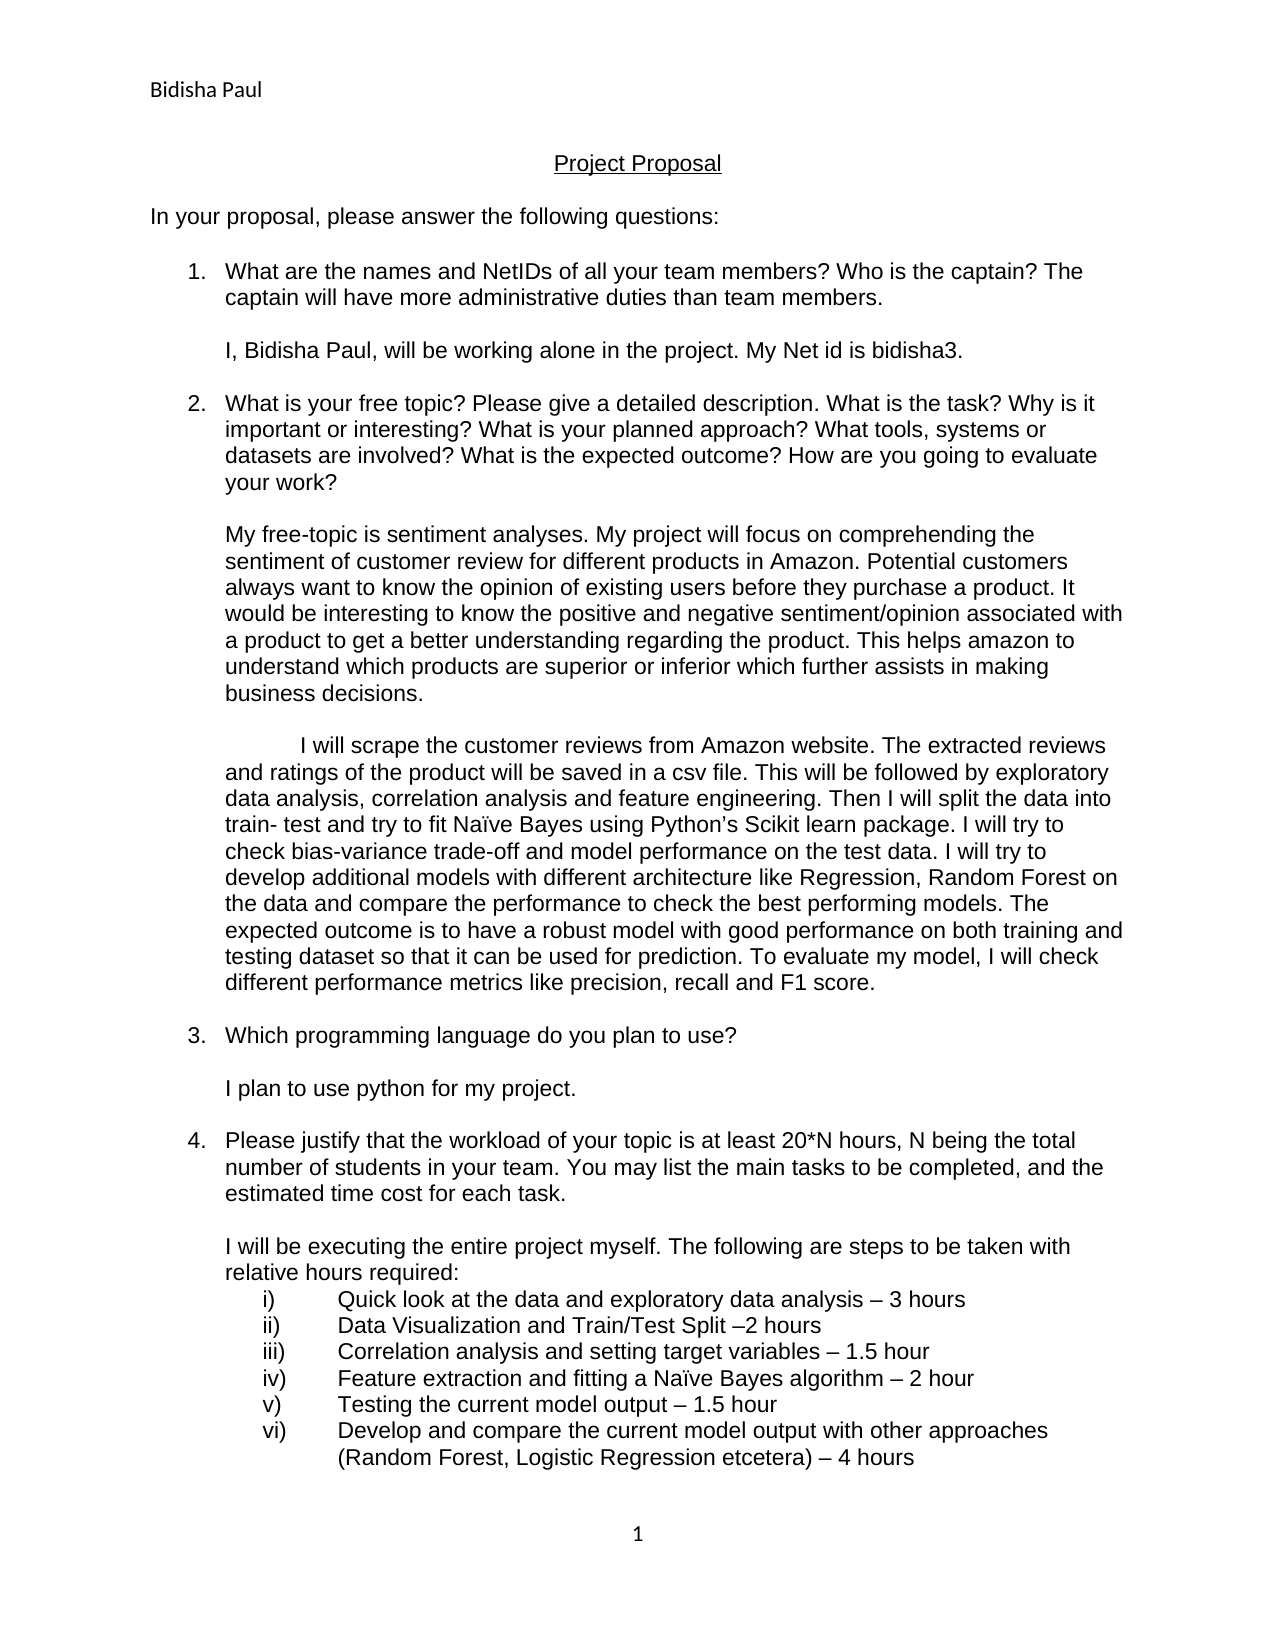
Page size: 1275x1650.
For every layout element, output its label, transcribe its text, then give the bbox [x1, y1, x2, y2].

list What is your free topic? Please give a detailed description. What is the task? Why is it important or interesting? What is your planned approach? What tools, systems or datasets are involved? What is the expected outcome? How are you going to evaluate your work? [187, 389, 1125, 495]
list Correlation analysis and setting target variables – 1.5 hour [262, 1338, 1125, 1365]
list What are the names and NetIDs of all your team members? Who is the captain? The captain will have more administrative duties than team members. [187, 258, 1125, 311]
text I plan to use python for my project. [225, 1075, 1125, 1101]
list Please justify that the workload of your topic is at least 20*N hours, N being the total number of students in your team. You may list the main tasks to be completed, and the estimated time cost for each task. [187, 1127, 1125, 1207]
text My free-topic is sentiment analyses. My project will focus on comprehending the sentiment of customer review for different products in Amazon. Potential customers always want to know the opinion of existing users before they purchase a product. It would be interesting to know the positive and negative sentiment/opinion associated with a product to get a better understanding regarding the product. This helps amazon to understand which products are superior or inferior which further assists in making business decisions. [225, 521, 1125, 706]
text I will scrape the customer reviews from Amazon website. The extracted reviews and ratings of the product will be saved in a csv file. This will be followed by exploratory data analysis, correlation analysis and feature engineering. Then I will split the data into train- test and try to fit Naïve Bayes using Python’s Scikit learn package. I will try to check bias-variance trade-off and model performance on the test data. I will try to develop additional models with different architecture like Regression, Random Forest on the data and compare the performance to check the best performing models. The expected outcome is to have a robust model with good performance on both training and testing dataset so that it can be used for prediction. To evaluate my model, I will check different performance metrics like precision, recall and F1 score. [225, 732, 1125, 996]
text In your proposal, please answer the following questions: [150, 203, 1125, 229]
text Project Proposal [150, 150, 1125, 176]
list Quick look at the data and exploratory data analysis – 3 hours [262, 1286, 1125, 1312]
list Which programming language do you plan to use? [187, 1022, 1125, 1048]
list Testing the current model output – 1.5 hour [262, 1391, 1125, 1417]
list Data Visualization and Train/Test Split –2 hours [262, 1312, 1125, 1338]
list Feature extraction and fitting a Naïve Bayes algorithm – 2 hour [262, 1365, 1125, 1391]
text I will be executing the entire project myself. The following are steps to be taken with relative hours required: [225, 1233, 1125, 1286]
text I, Bidisha Paul, will be working alone in the project. My Net id is bidisha3. [225, 337, 1125, 363]
list Develop and compare the current model output with other approaches (Random Forest, Logistic Regression etcetera) – 4 hours [262, 1417, 1125, 1470]
